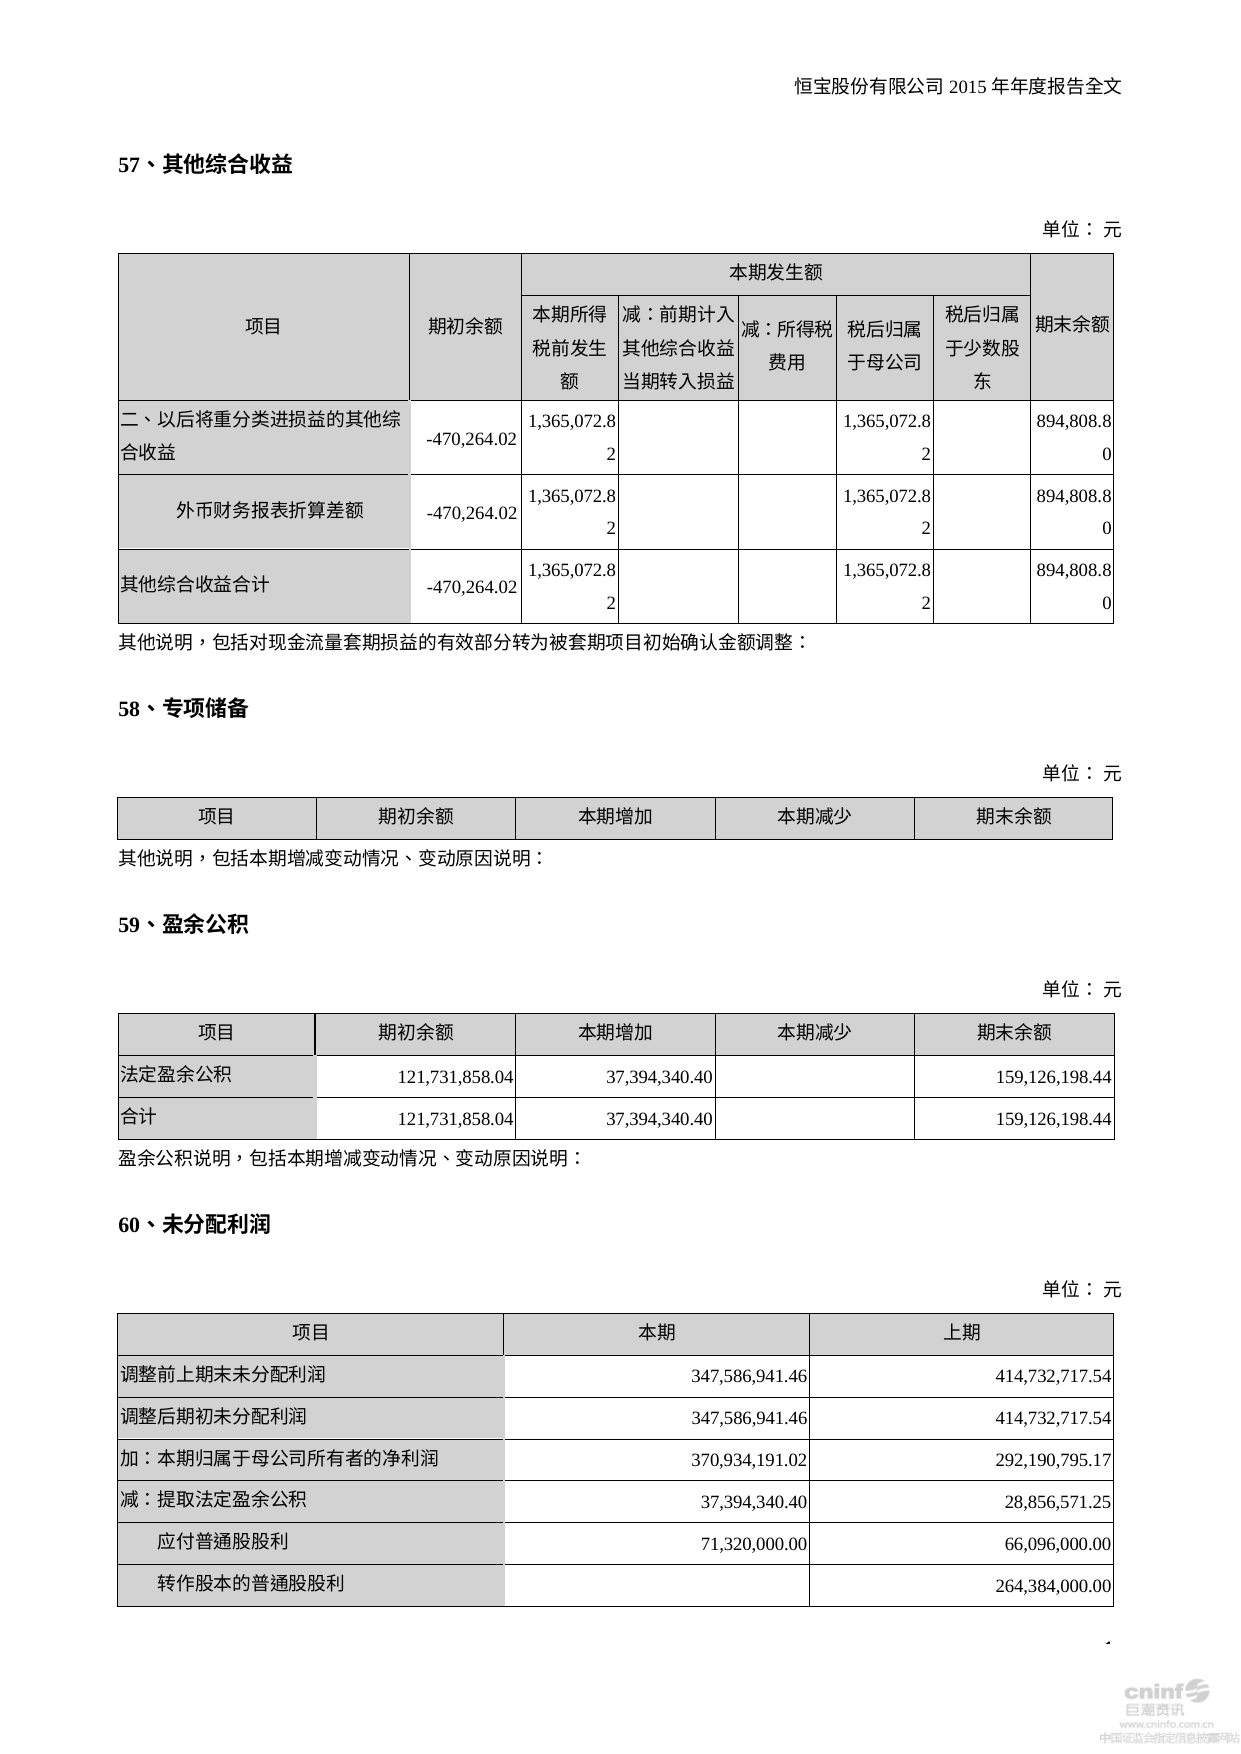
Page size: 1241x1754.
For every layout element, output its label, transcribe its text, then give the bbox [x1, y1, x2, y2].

subtitle 58、专项储备 [118, 693, 1240, 722]
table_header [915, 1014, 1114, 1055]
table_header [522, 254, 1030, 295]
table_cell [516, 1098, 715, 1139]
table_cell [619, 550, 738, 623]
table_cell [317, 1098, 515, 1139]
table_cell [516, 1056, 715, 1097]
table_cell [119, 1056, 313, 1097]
text 其他说明，包括本期增减变动情况、变动原因说明： [118, 845, 1240, 871]
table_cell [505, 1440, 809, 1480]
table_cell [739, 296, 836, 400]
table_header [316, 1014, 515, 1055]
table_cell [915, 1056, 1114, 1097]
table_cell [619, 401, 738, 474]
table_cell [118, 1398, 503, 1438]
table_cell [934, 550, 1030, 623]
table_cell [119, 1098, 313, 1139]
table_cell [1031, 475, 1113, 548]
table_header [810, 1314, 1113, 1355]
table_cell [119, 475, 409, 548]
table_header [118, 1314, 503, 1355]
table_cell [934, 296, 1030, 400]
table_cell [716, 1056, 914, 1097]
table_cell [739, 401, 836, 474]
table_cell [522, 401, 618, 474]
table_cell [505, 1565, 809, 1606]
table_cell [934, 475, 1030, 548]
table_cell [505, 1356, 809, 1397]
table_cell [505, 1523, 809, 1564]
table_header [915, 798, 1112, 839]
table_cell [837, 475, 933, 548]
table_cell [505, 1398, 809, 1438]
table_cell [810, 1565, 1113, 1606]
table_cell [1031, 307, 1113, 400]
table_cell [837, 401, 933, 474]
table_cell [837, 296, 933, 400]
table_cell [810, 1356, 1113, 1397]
subtitle 57、其他综合收益 [118, 149, 1240, 179]
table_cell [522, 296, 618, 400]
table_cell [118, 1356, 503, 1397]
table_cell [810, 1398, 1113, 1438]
subtitle 59、盈余公积 [118, 909, 1240, 938]
text 单位： 元 [102, 216, 1122, 242]
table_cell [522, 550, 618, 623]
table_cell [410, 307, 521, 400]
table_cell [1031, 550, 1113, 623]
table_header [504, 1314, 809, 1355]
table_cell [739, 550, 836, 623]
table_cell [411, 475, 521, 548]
text 盈余公积说明，包括本期增减变动情况、变动原因说明： [118, 1145, 1240, 1171]
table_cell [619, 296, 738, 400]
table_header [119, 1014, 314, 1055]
text 其他说明，包括对现金流量套期损益的有效部分转为被套期项目初始确认金额调整： [118, 629, 1240, 655]
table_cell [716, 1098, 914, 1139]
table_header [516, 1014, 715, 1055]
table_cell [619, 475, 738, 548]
subtitle 60、未分配利润 [118, 1209, 1240, 1238]
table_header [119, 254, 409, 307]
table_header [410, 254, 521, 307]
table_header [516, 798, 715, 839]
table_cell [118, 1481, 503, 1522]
text 单位： 元 [102, 976, 1122, 1002]
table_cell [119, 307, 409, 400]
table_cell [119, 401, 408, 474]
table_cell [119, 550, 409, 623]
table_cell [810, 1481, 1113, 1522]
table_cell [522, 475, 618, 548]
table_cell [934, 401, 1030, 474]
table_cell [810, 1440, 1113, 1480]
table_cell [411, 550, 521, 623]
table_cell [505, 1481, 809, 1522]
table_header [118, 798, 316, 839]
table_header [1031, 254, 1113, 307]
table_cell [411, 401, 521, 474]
text 单位： 元 [102, 1276, 1122, 1301]
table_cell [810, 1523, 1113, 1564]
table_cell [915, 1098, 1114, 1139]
text 单位： 元 [102, 760, 1122, 786]
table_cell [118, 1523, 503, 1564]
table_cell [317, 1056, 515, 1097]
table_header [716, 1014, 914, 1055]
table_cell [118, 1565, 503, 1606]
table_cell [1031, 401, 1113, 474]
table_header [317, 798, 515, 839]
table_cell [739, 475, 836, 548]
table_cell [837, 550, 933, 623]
picture [1099, 1673, 1241, 1754]
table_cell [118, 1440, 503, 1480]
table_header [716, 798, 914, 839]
